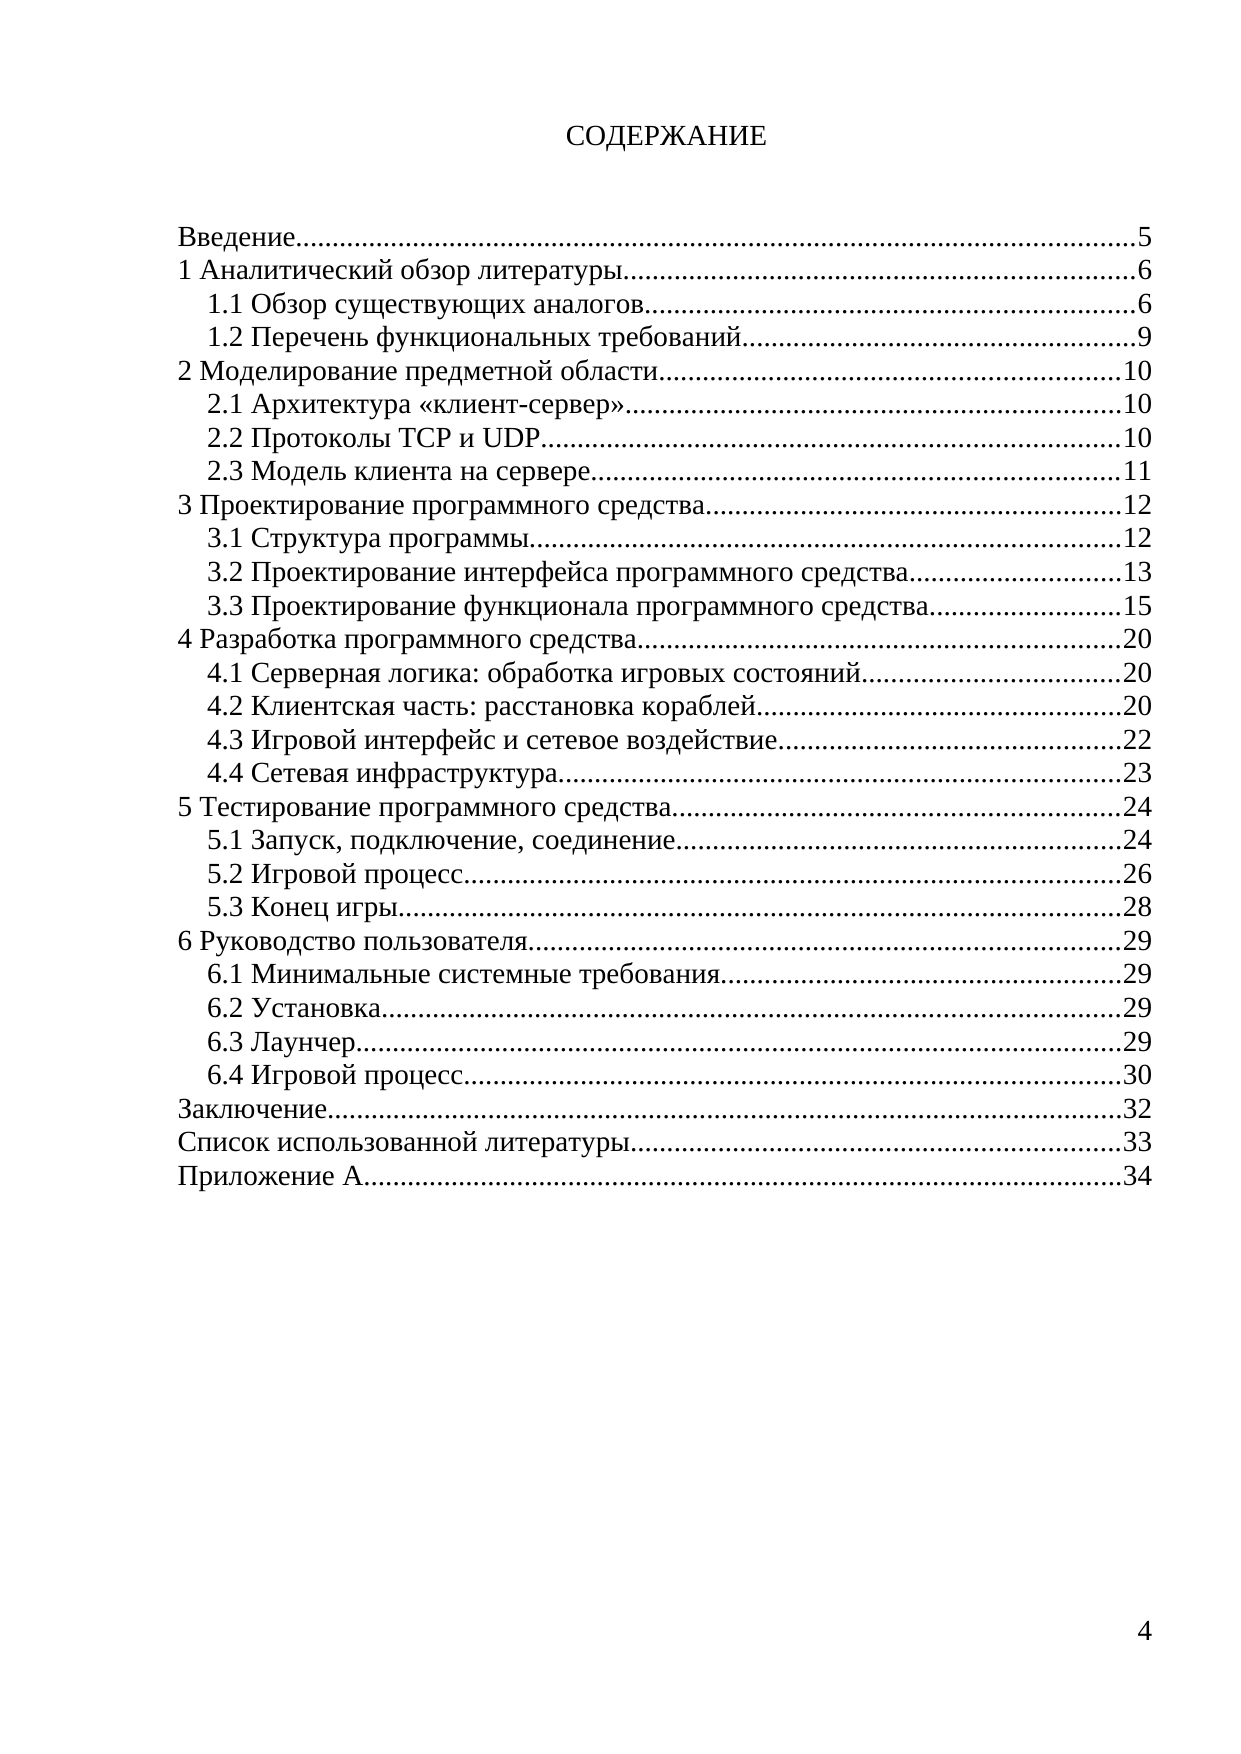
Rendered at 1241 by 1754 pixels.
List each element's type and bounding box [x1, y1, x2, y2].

table_cell [177, 118, 1152, 219]
